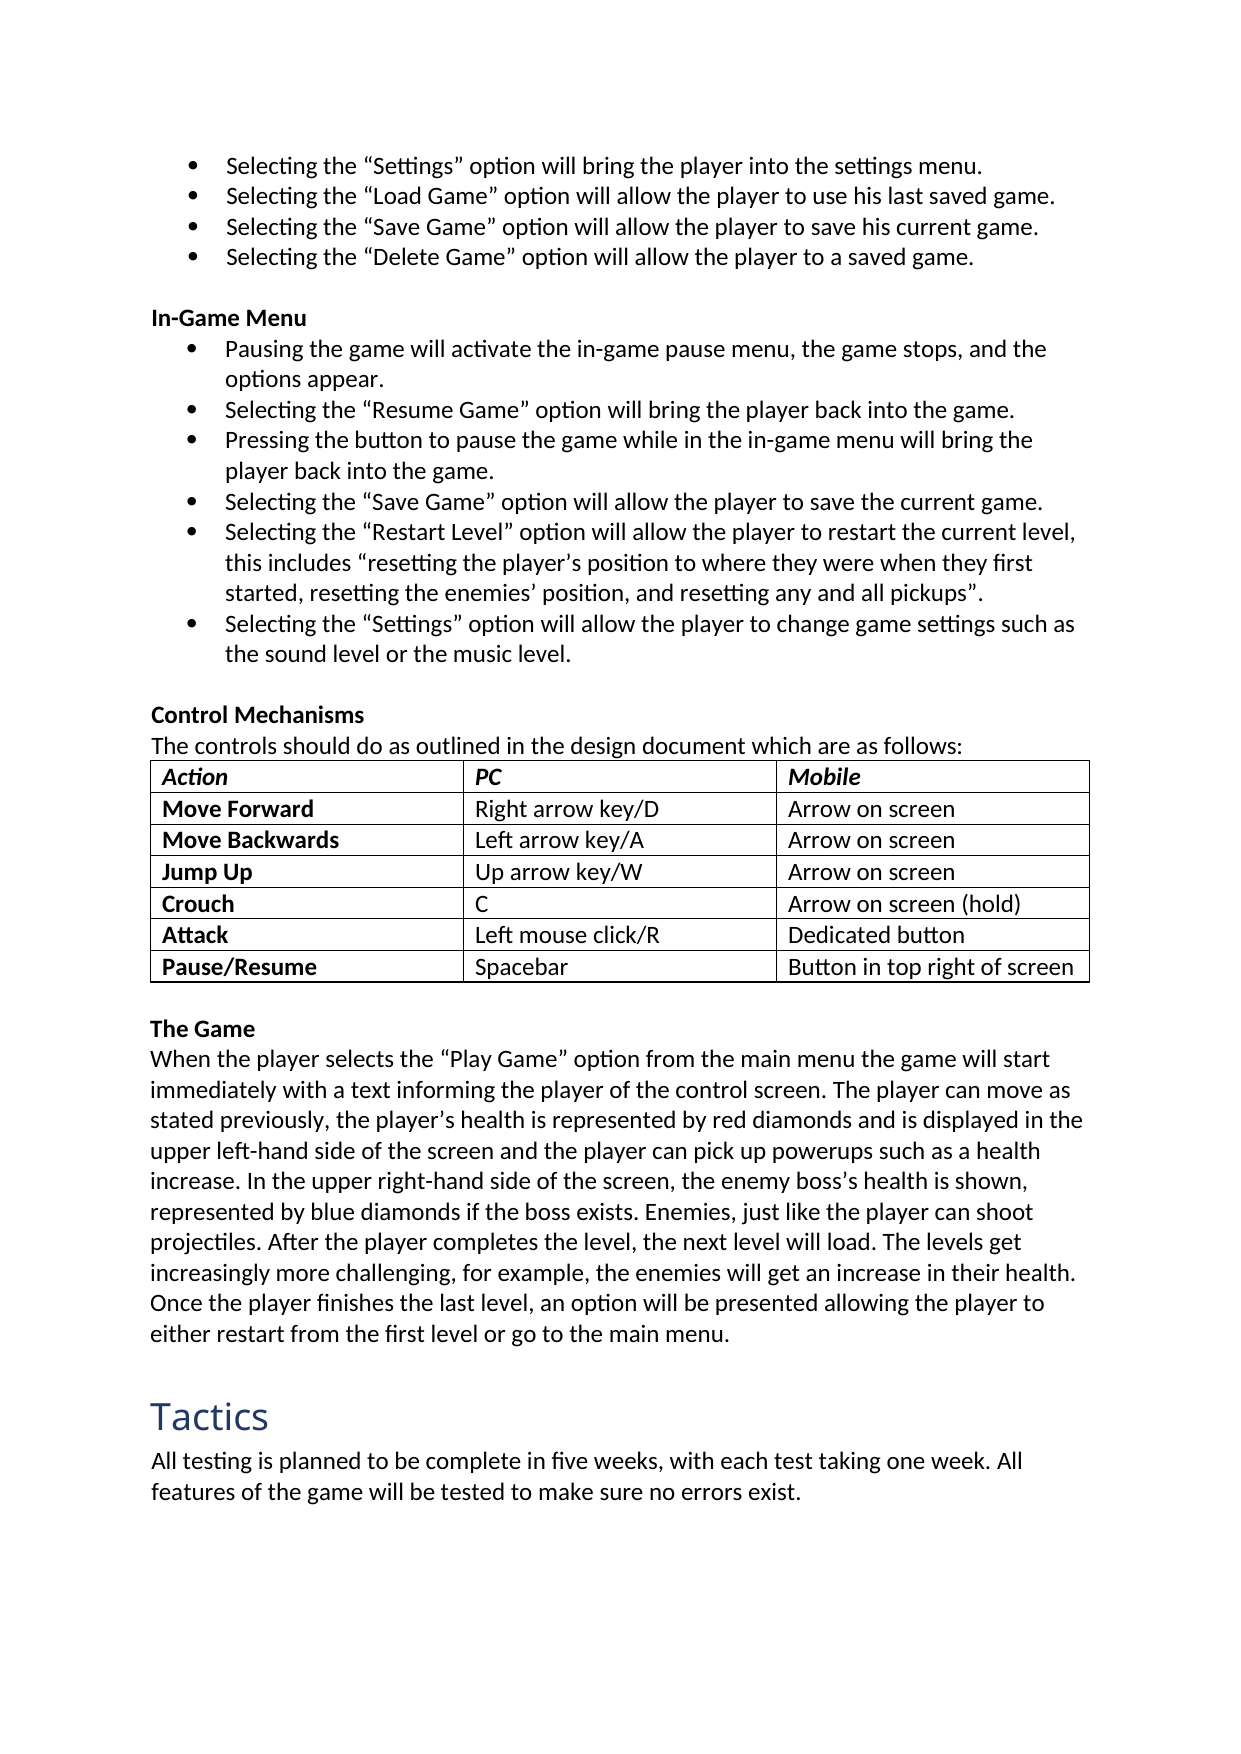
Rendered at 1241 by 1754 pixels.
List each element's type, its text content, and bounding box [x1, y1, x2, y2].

table_cell Left mouse click/R [464, 919, 776, 950]
list Pausing the game will activate the in-game pause menu, the game stops, and the options appear. [187, 333, 1090, 394]
table_cell Move Forward [151, 793, 463, 823]
table_cell Arrow on screen [777, 793, 1089, 823]
text The Game [150, 1013, 1086, 1043]
table_cell Dedicated button [777, 919, 1089, 950]
text All testing is planned to be complete in five weeks, with each test taking one week. All features of the game will be tested to make sure no errors exist. [151, 1446, 1086, 1507]
table_cell Crouch [151, 888, 463, 918]
table_cell Right arrow key/D [464, 793, 776, 823]
table_cell Up arrow key/W [464, 856, 776, 887]
list Pressing the button to pause the game while in the in-game menu will bring the player back into the game. [187, 425, 1086, 486]
text When the player selects the “Play Game” option from the main menu the game will start immediately with a text informing the player of the control screen. The player can move as stated previously, the player’s health is represented by red diamonds and is displayed in the upper left-hand side of the screen and the player can pick up powerups such as a health increase. In the upper right-hand side of the screen, the enemy boss’s health is shown, represented by blue diamonds if the boss exists. Enemies, just like the player can shoot projectiles. After the player completes the level, the next level will load. The levels get increasingly more challenging, for example, the enemies will get an increase in their health. Once the player finishes the last level, an option will be presented allowing the player to either restart from the first level or go to the main menu. [150, 1043, 1086, 1349]
table_cell C [464, 888, 776, 918]
list Selecting the “Load Game” option will allow the player to use his last saved game. [188, 181, 1086, 211]
list Selecting the “Delete Game” option will allow the player to a saved game. [188, 242, 1086, 272]
list Selecting the “Settings” option will bring the player into the settings menu. [188, 150, 1086, 181]
text The controls should do as outlined in the design document which are as follows: [151, 730, 1086, 760]
table_cell Arrow on screen [777, 825, 1089, 855]
table_cell Left arrow key/A [464, 825, 776, 855]
table_cell Jump Up [151, 856, 463, 887]
table_header PC [464, 761, 776, 792]
table_header Action [151, 761, 463, 792]
table_header Mobile [777, 761, 1089, 792]
table_cell Pause/Resume [151, 951, 463, 981]
text Control Mechanisms [151, 699, 1086, 730]
list Selecting the “Save Game” option will allow the player to save his current game. [188, 211, 1086, 242]
table_cell Attack [151, 919, 463, 950]
table_cell Spacebar [464, 951, 776, 981]
text In-Game Menu [151, 303, 1086, 333]
table_cell Arrow on screen [777, 856, 1089, 887]
table_cell Arrow on screen (hold) [777, 888, 1089, 918]
table_cell Move Backwards [151, 825, 463, 855]
list Selecting the “Restart Level” option will allow the player to restart the current level, this includes “resetting the player’s position to where they were when they first started, resetting the enemies’ position, and resetting any and all pickups”. [187, 516, 1086, 608]
list Selecting the “Settings” option will allow the player to change game settings such as the sound level or the music level. [187, 608, 1086, 669]
subtitle Tactics [150, 1390, 1090, 1441]
table_cell Button in top right of screen [777, 951, 1089, 981]
list Selecting the “Resume Game” option will bring the player back into the game. [187, 394, 1086, 425]
list Selecting the “Save Game” option will allow the player to save the current game. [187, 486, 1086, 516]
